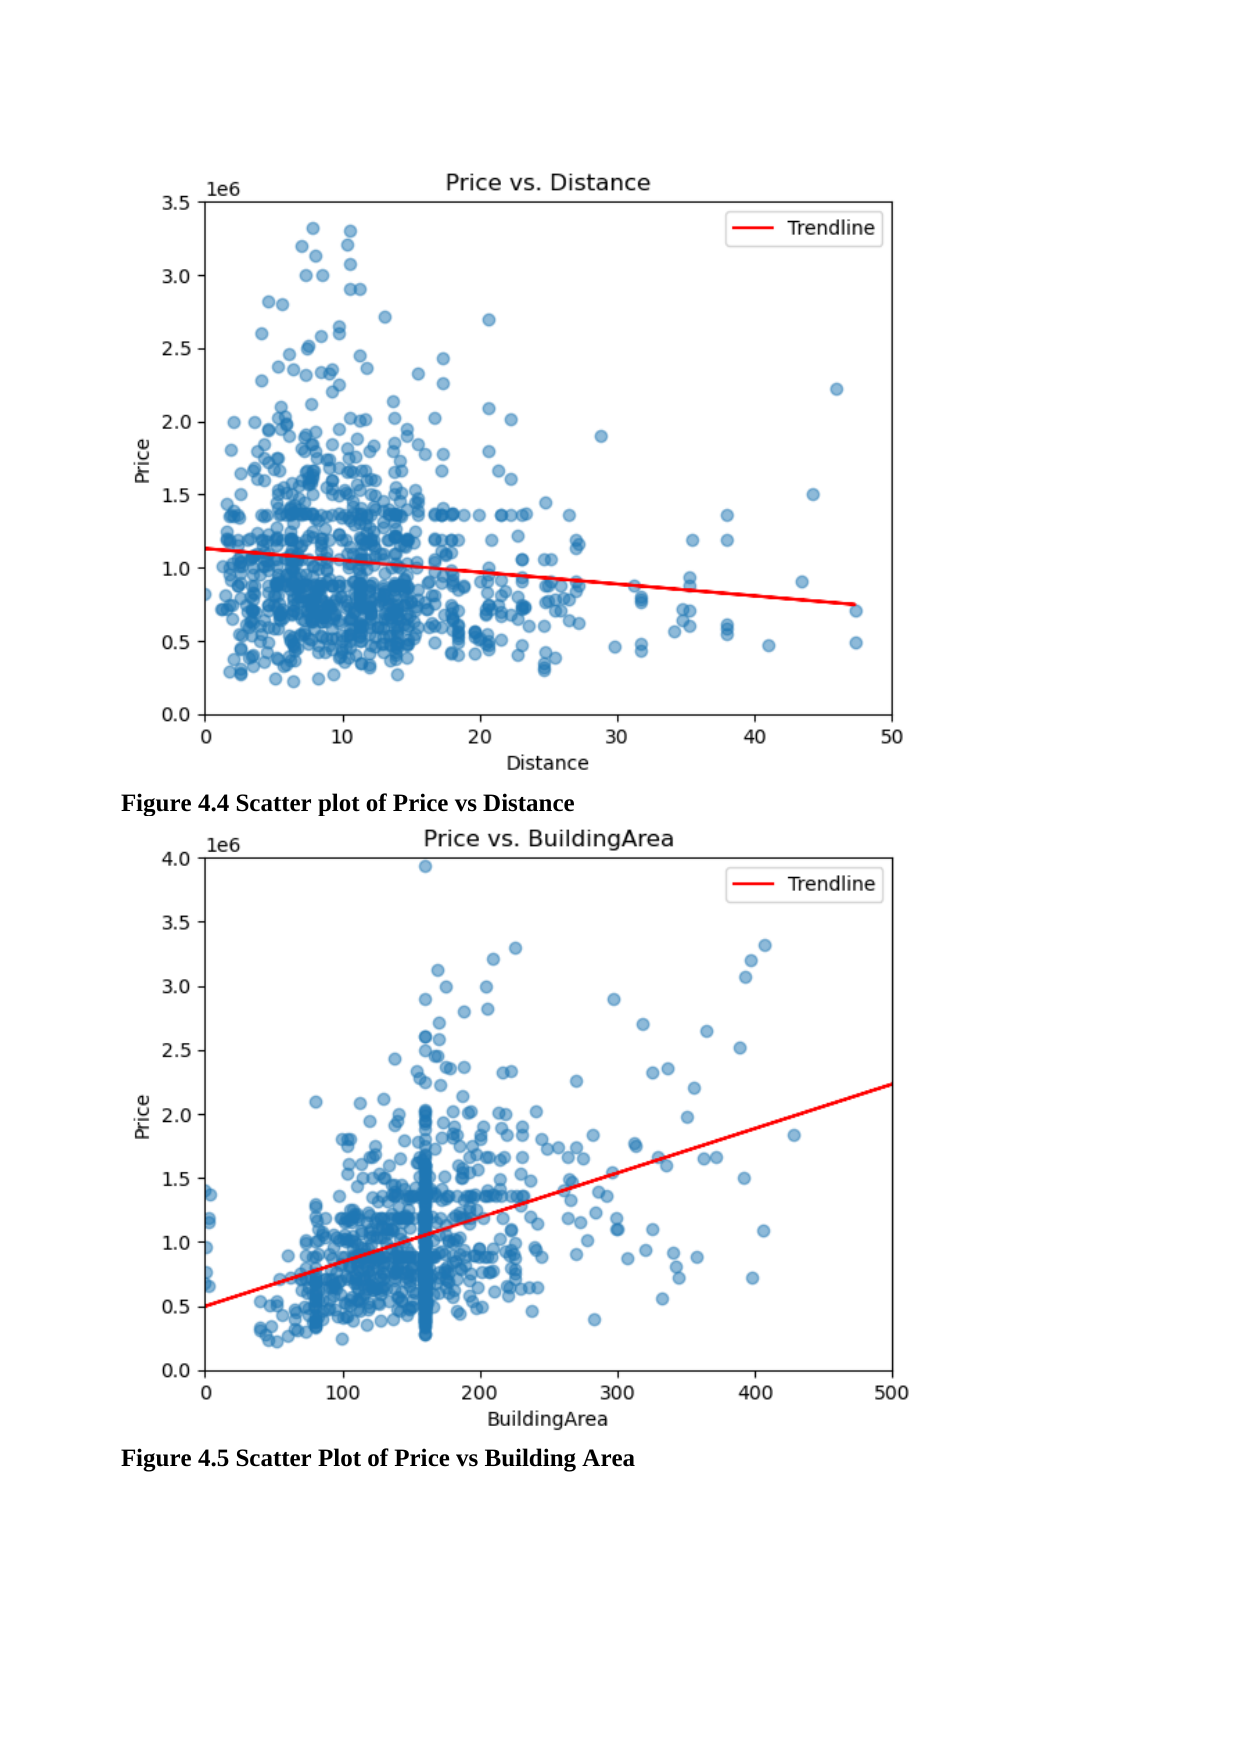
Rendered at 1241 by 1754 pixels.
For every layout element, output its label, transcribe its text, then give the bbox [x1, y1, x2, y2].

text Figure 4.5 Scatter Plot of Price vs Building Area [121, 1443, 1105, 1472]
picture [120, 160, 918, 788]
text Figure 4.4 Scatter plot of Price vs Distance [121, 788, 1105, 816]
picture [120, 816, 923, 1444]
